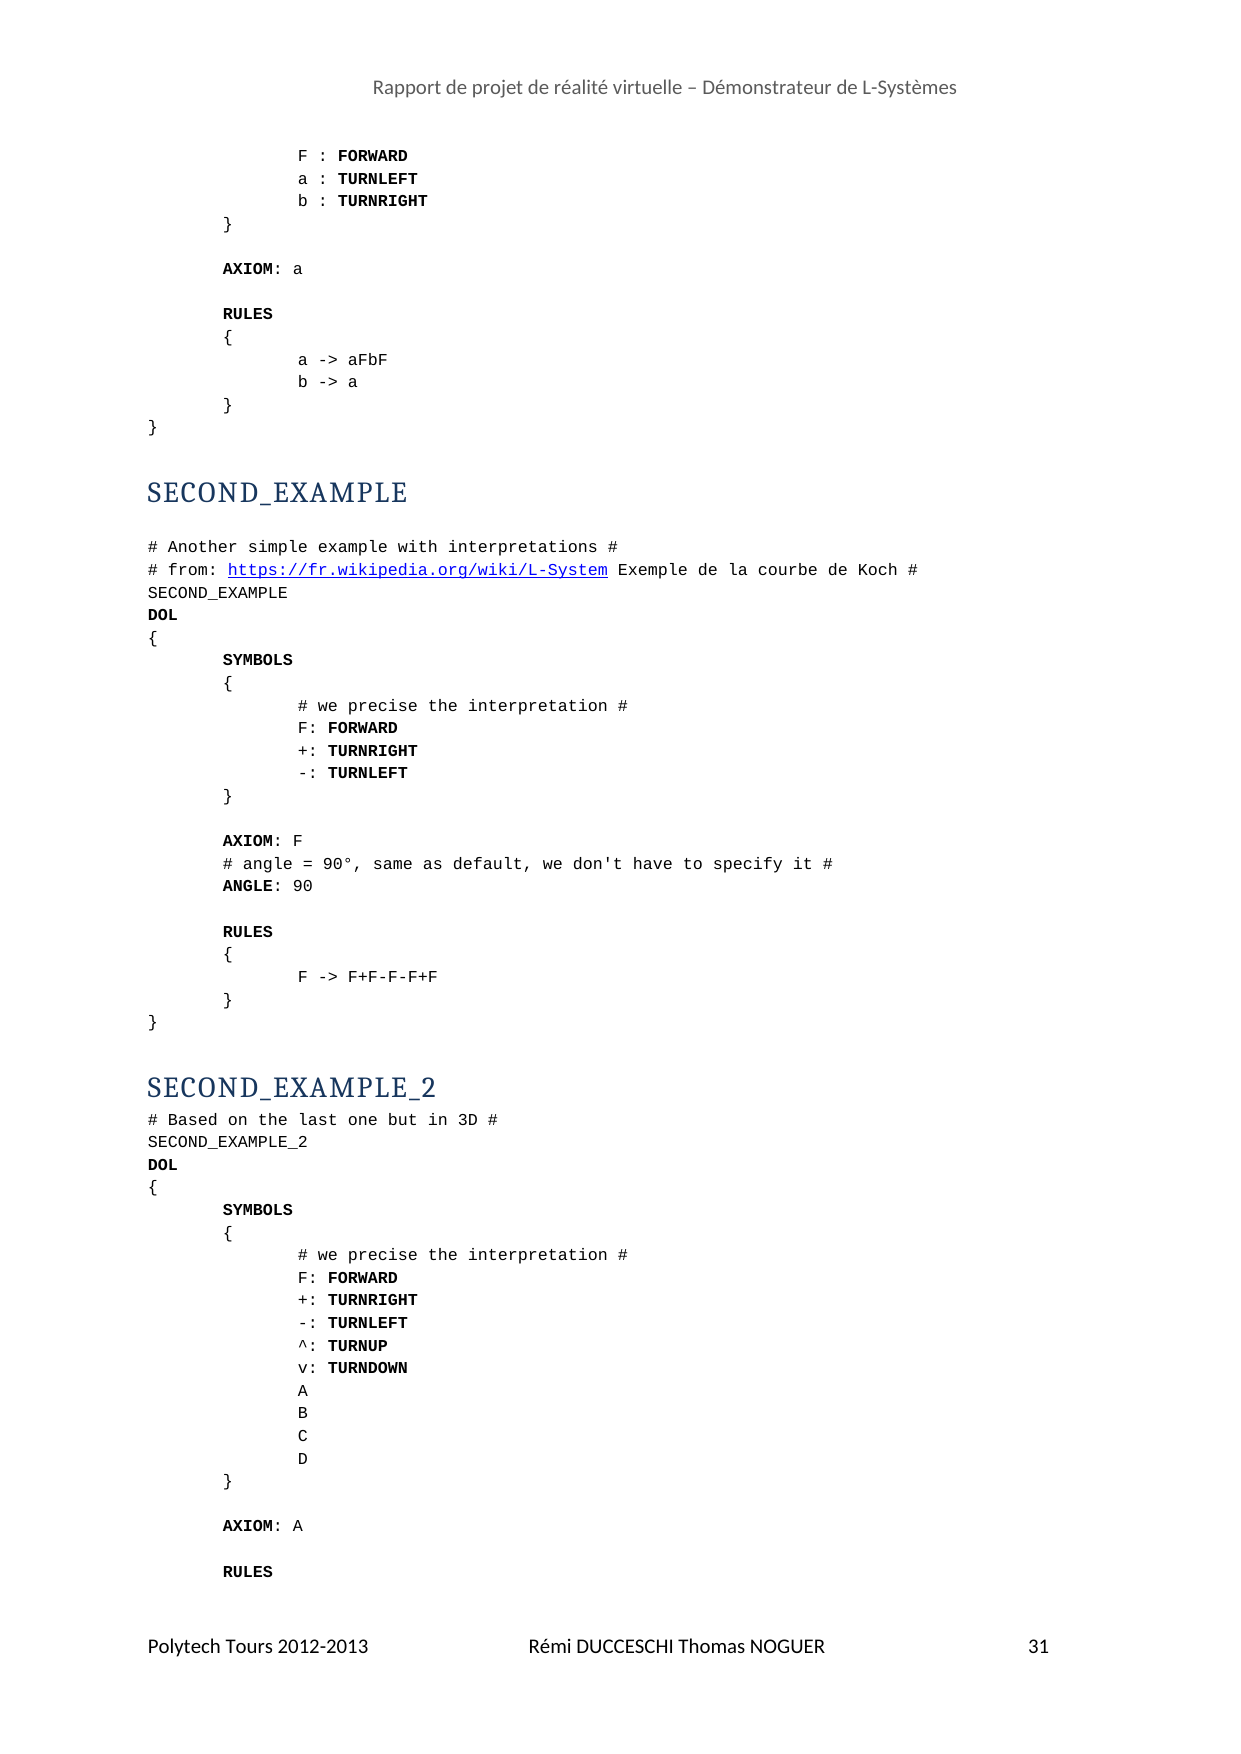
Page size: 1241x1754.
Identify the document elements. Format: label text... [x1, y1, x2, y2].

text SYMBOLS [148, 1202, 1093, 1220]
text AXIOM: F [148, 833, 1093, 852]
text +: TURNRIGHT [148, 1292, 1093, 1311]
text DOL [148, 1156, 1093, 1175]
text F: FORWARD [148, 720, 1093, 739]
text RULES [148, 1563, 1093, 1582]
text ^: TURNUP [148, 1337, 1093, 1356]
text b : TURNRIGHT [148, 193, 1093, 212]
text # from: https://fr.wikipedia.org/wiki/L-System Exemple de la courbe de Koch # [148, 562, 1093, 580]
text ANGLE: 90 [148, 878, 1093, 897]
text F: FORWARD [148, 1269, 1093, 1288]
text { [148, 328, 1093, 347]
text RULES [148, 306, 1093, 325]
text # angle = 90°, same as default, we don't have to specify it # [148, 855, 1093, 874]
text F -> F+F-F-F+F [148, 968, 1093, 987]
text -: TURNLEFT [148, 765, 1093, 784]
text } [148, 1014, 1093, 1032]
text b -> a [148, 374, 1093, 392]
text { [148, 629, 1093, 648]
text { [148, 674, 1093, 693]
text # we precise the interpretation # [148, 1247, 1093, 1266]
text RULES [148, 923, 1093, 942]
text # we precise the interpretation # [148, 697, 1093, 716]
text } [148, 419, 1093, 438]
text v: TURNDOWN [148, 1360, 1093, 1379]
text F : FORWARD [148, 148, 1093, 166]
text SECOND_EXAMPLE [148, 584, 1093, 603]
text D [148, 1450, 1093, 1469]
text a : TURNLEFT [148, 170, 1093, 189]
text { [148, 1224, 1093, 1243]
text DOL [148, 607, 1093, 626]
text C [148, 1428, 1093, 1446]
text } [148, 1473, 1093, 1492]
text { [148, 946, 1093, 965]
text +: TURNRIGHT [148, 742, 1093, 761]
text } [148, 991, 1093, 1010]
text AXIOM: a [148, 261, 1093, 279]
text } [148, 215, 1093, 234]
text a -> aFbF [148, 351, 1093, 370]
subtitle SECOND_EXAMPLE_2 [148, 1071, 1093, 1105]
text A [148, 1382, 1093, 1401]
text } [148, 788, 1093, 806]
text { [148, 1179, 1093, 1198]
text # Based on the last one but in 3D # [148, 1111, 1093, 1130]
text -: TURNLEFT [148, 1314, 1093, 1333]
text AXIOM: A [148, 1518, 1093, 1537]
text SYMBOLS [148, 652, 1093, 671]
text SECOND_EXAMPLE_2 [148, 1134, 1093, 1153]
text B [148, 1405, 1093, 1424]
text # Another simple example with interpretations # [148, 539, 1093, 558]
subtitle SECOND_EXAMPLE [148, 477, 1093, 510]
text } [148, 396, 1093, 415]
